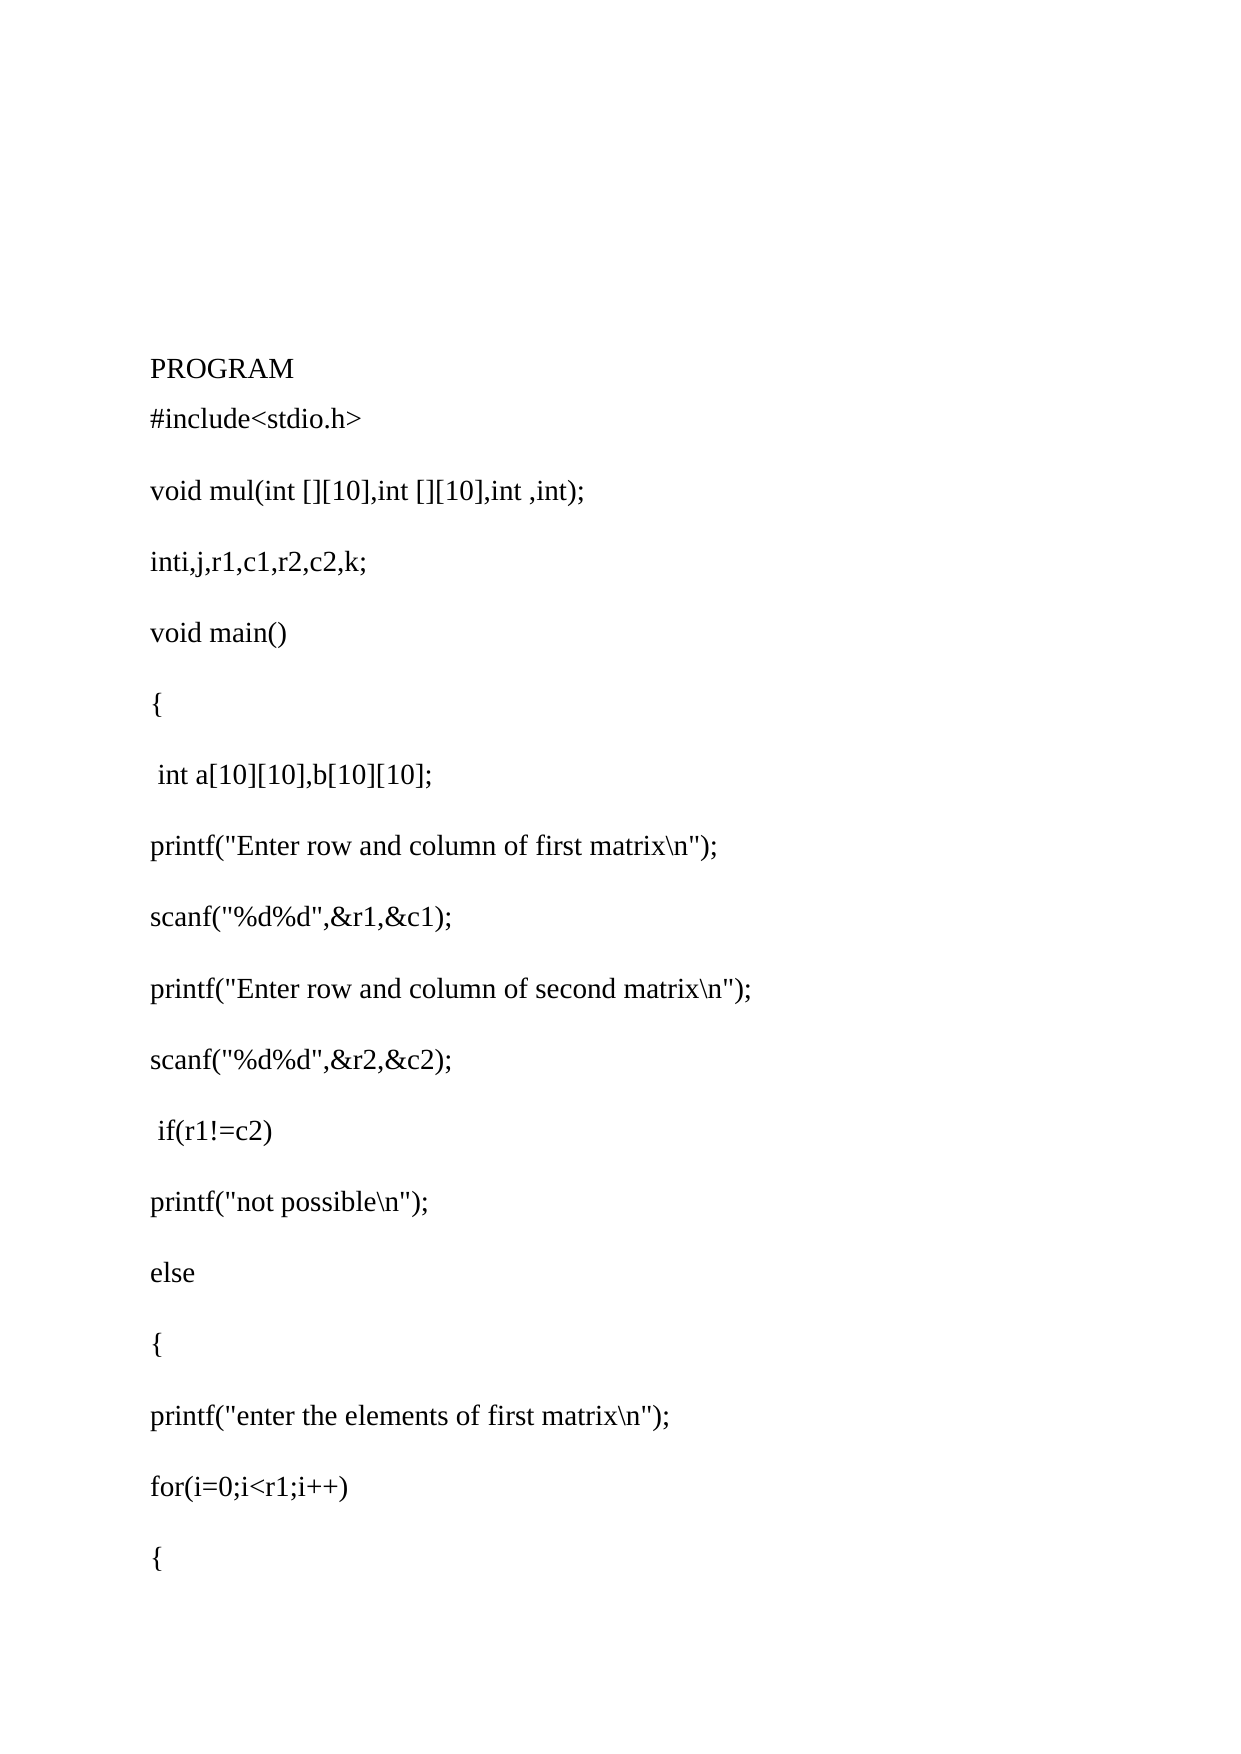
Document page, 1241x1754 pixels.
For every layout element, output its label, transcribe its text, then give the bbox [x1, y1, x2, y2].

text void mul(int [][10],int [][10],int ,int); [150, 473, 1090, 506]
text else [150, 1255, 1090, 1289]
text void main() [150, 615, 1090, 648]
text #include<stdio.h> [150, 402, 1090, 435]
text { [150, 1540, 1090, 1573]
text int a[10][10],b[10][10]; [150, 757, 1090, 791]
text printf("enter the elements of first matrix\n"); [150, 1398, 1090, 1431]
text printf("not possible\n"); [150, 1184, 1090, 1218]
text for(i=0;i<r1;i++) [150, 1469, 1090, 1502]
text { [150, 1326, 1090, 1360]
text scanf("%d%d",&r1,&c1); [150, 899, 1090, 933]
text printf("Enter row and column of second matrix\n"); [150, 971, 1090, 1004]
text PROGRAM [150, 351, 1090, 385]
text scanf("%d%d",&r2,&c2); [150, 1042, 1090, 1075]
text if(r1!=c2) [150, 1113, 1090, 1147]
text printf("Enter row and column of first matrix\n"); [150, 828, 1090, 862]
text { [150, 686, 1090, 720]
text inti,j,r1,c1,r2,c2,k; [150, 544, 1090, 577]
